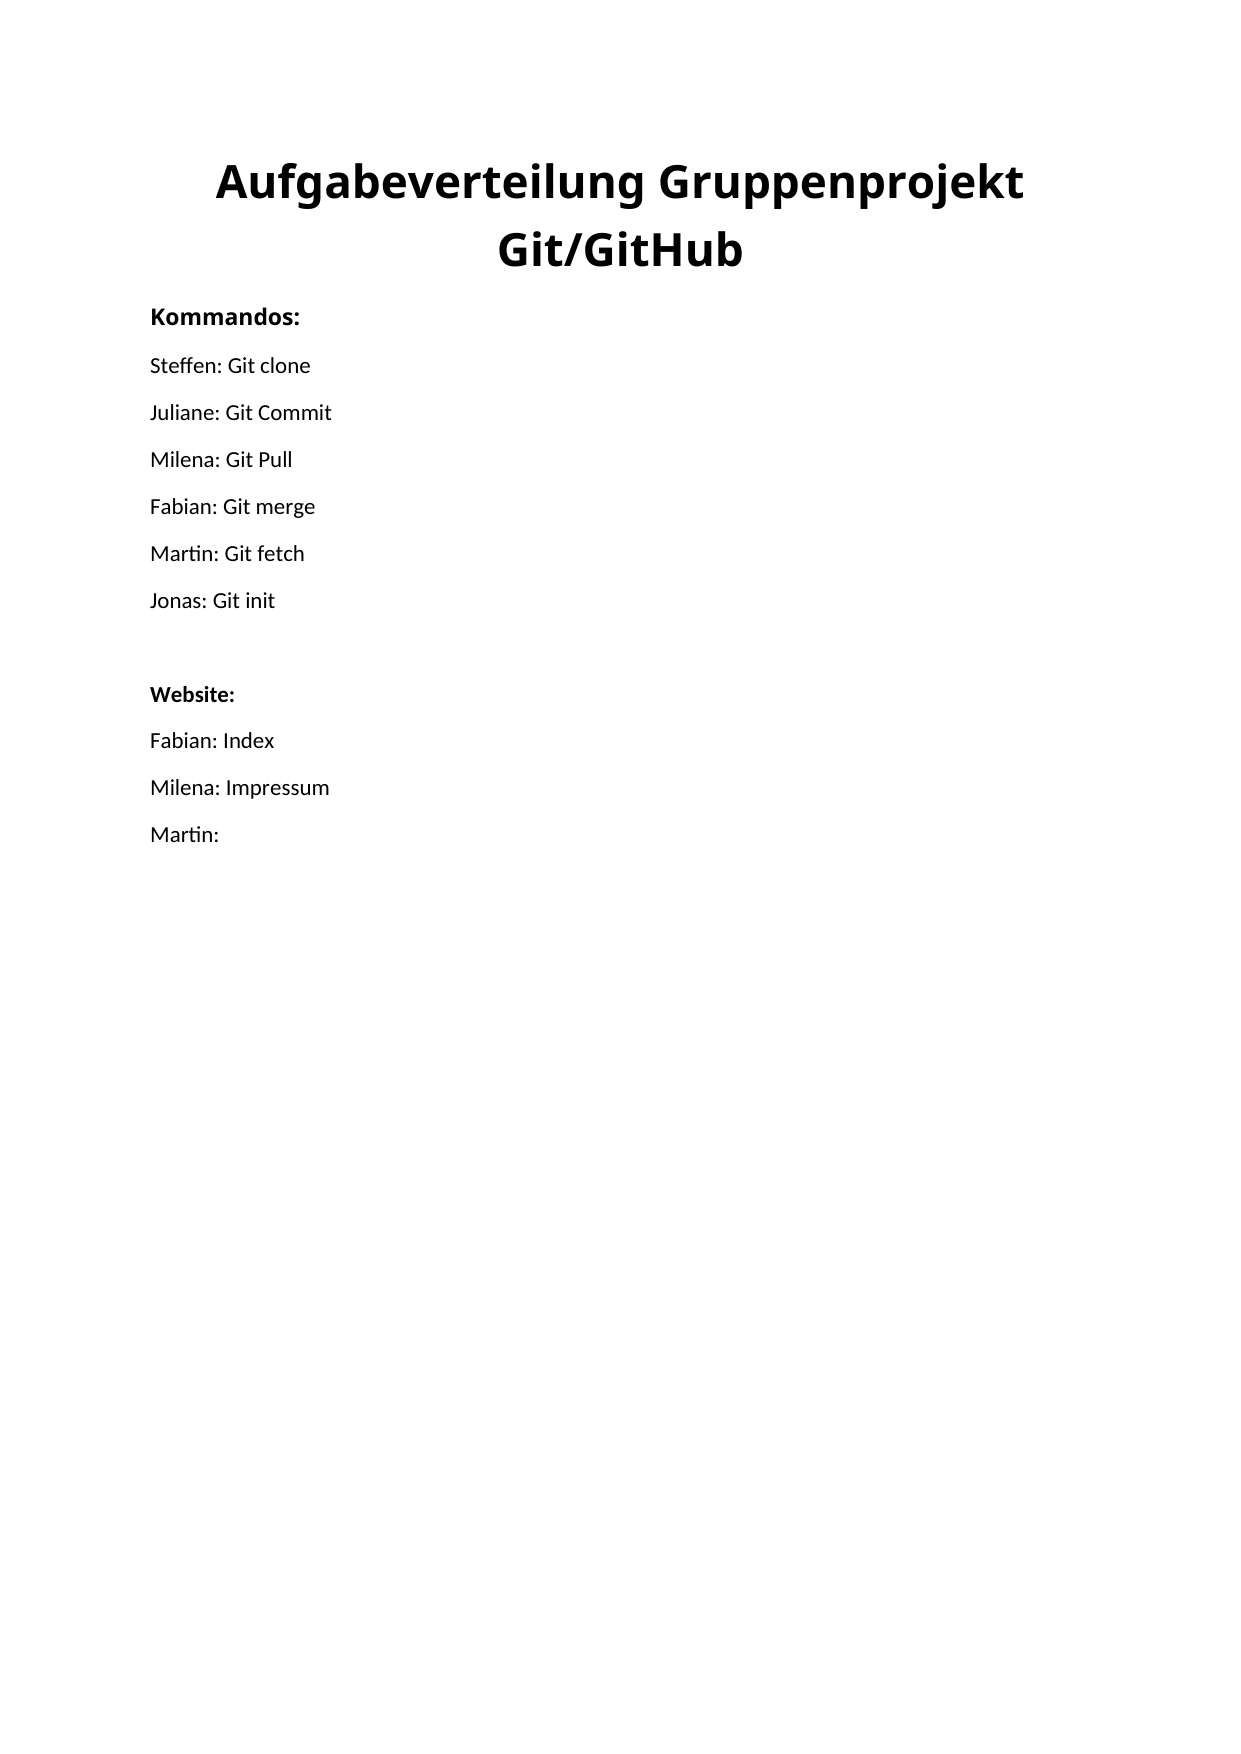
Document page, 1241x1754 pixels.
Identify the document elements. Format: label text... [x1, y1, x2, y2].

text Martin: Git fetch [150, 539, 1090, 567]
text Martin: [150, 820, 1090, 848]
text Fabian: Git merge [150, 492, 1090, 520]
text Website: [150, 680, 1090, 708]
text Juliane: Git Commit [150, 398, 1090, 427]
text Fabian: Index [150, 727, 1090, 755]
text Milena: Impressum [150, 773, 1090, 802]
text Aufgabeverteilung Gruppenprojekt Git/GitHub [150, 150, 1090, 280]
text Kommandos: [150, 301, 1090, 332]
text Jonas: Git init [150, 586, 1090, 614]
text Milena: Git Pull [150, 445, 1090, 473]
text Steffen: Git clone [150, 352, 1090, 380]
